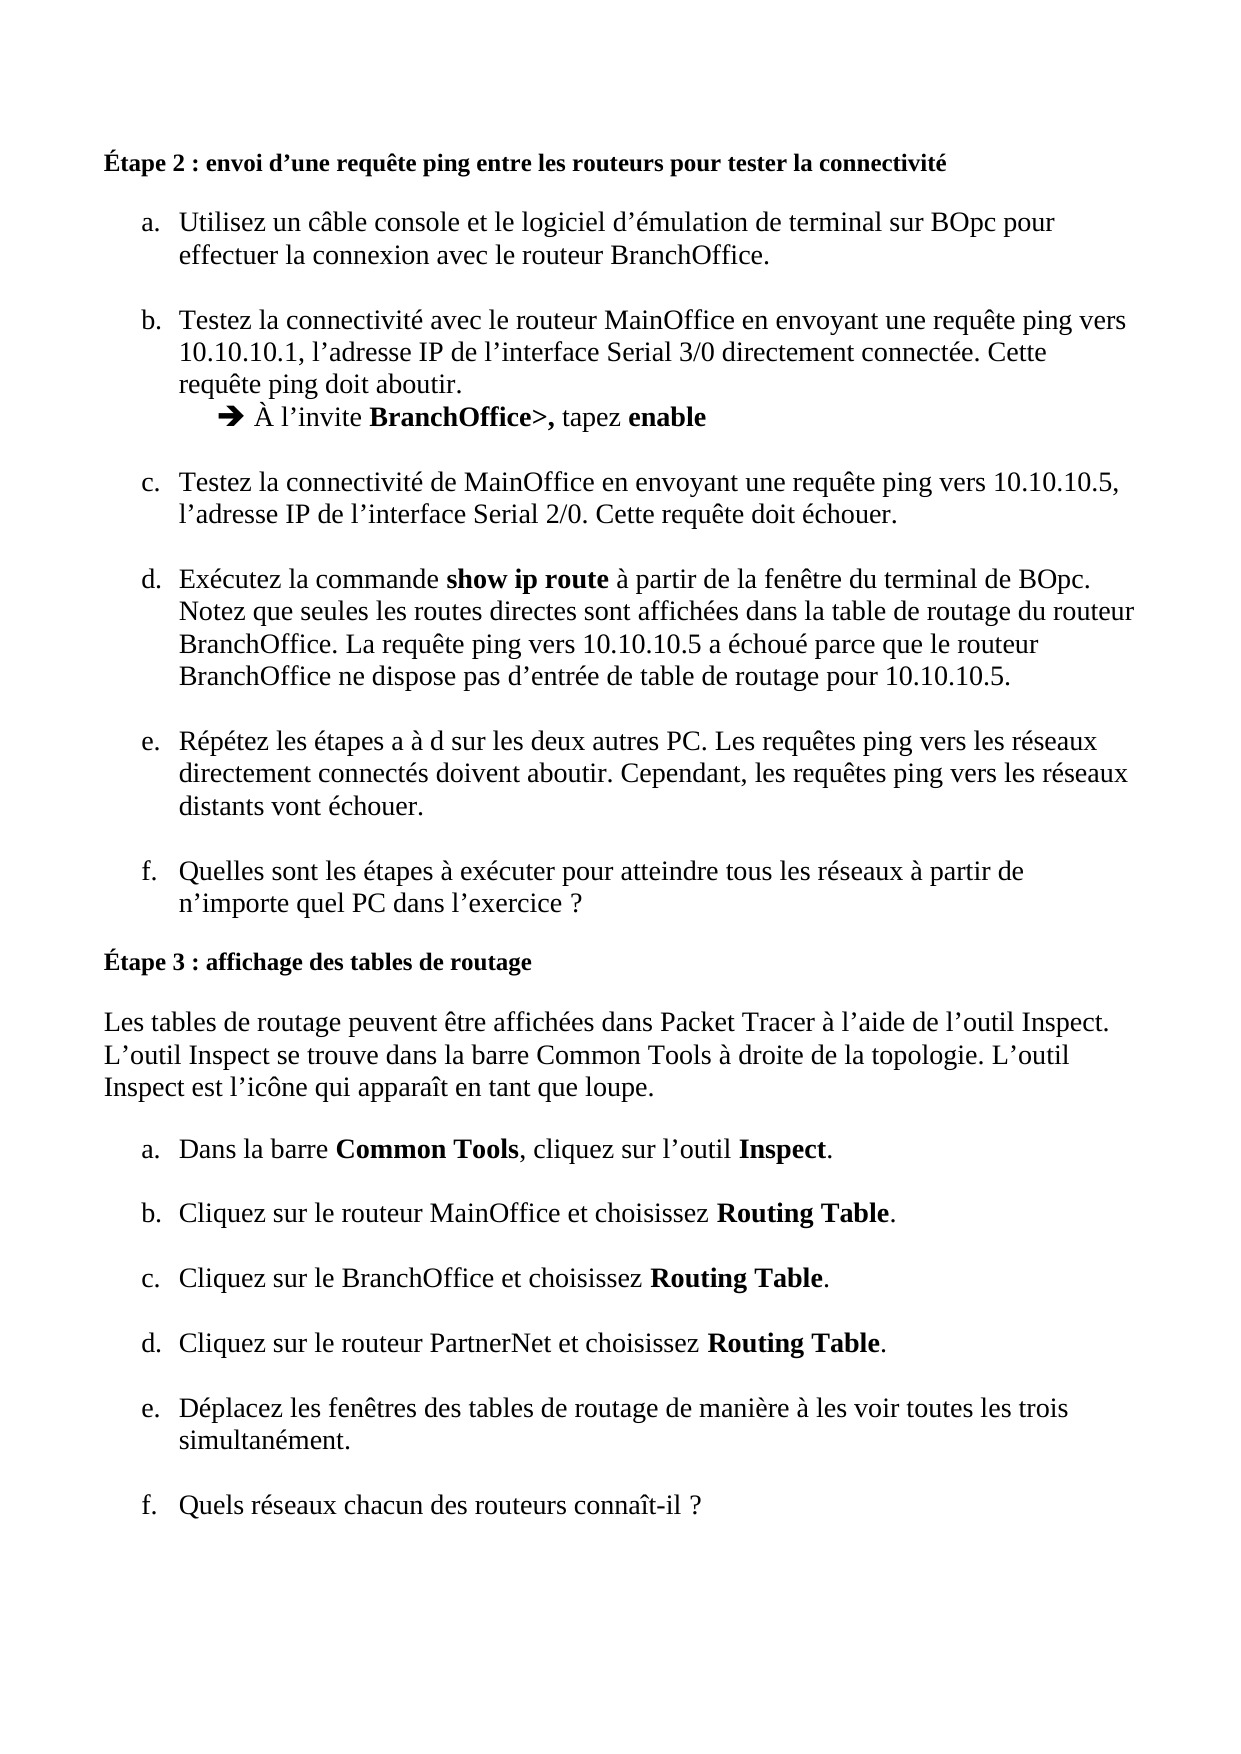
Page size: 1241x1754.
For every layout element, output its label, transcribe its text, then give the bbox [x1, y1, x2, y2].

list Utilisez un câble console et le logiciel d’émulation de terminal sur BOpc pour effectuer la connexion avec le routeur BranchOffice. [141, 206, 1137, 303]
list Déplacez les fenêtres des tables de routage de manière à les voir toutes les trois simultanément. [141, 1391, 1137, 1488]
list Cliquez sur le routeur MainOffice et choisissez Routing Table. [141, 1197, 1137, 1261]
list Quels réseaux chacun des routeurs connaît-il ? [141, 1488, 1137, 1553]
list Testez la connectivité de MainOffice en envoyant une requête ping vers 10.10.10.5, l’adresse IP de l’interface Serial 2/0. Cette requête doit échouer. [141, 465, 1137, 562]
text Les tables de routage peuvent être affichées dans Packet Tracer à l’aide de l’outil Inspect. L’outil Inspect se trouve dans la barre Common Tools à droite de la topologie. L’outil Inspect est l’icône qui apparaît en tant que loupe. [103, 1005, 1137, 1103]
list Répétez les étapes a à d sur les deux autres PC. Les requêtes ping vers les réseaux directement connectés doivent aboutir. Cependant, les requêtes ping vers les réseaux distants vont échouer. [141, 724, 1137, 853]
list Testez la connectivité avec le routeur MainOffice en envoyant une requête ping vers 10.10.10.1, l’adresse IP de l’interface Serial 3/0 directement connectée. Cette requête ping doit aboutir. [141, 303, 1137, 400]
list Quelles sont les étapes à exécuter pour atteindre tous les réseaux à partir de n’importe quel PC dans l’exercice ? [141, 853, 1137, 918]
list Exécutez la commande show ip route à partir de la fenêtre du terminal de BOpc. Notez que seules les routes directes sont affichées dans la table de routage du routeur BranchOffice. La requête ping vers 10.10.10.5 a échoué parce que le routeur BranchOffice ne dispose pas d’entrée de table de routage pour 10.10.10.5. [141, 562, 1137, 724]
list À l’invite BranchOffice>, tapez enable [216, 400, 1137, 465]
text Étape 3 : affichage des tables de routage [103, 947, 1137, 976]
list Dans la barre Common Tools, cliquez sur l’outil Inspect. [141, 1132, 1137, 1197]
list Cliquez sur le routeur PartnerNet et choisissez Routing Table. [141, 1326, 1137, 1391]
text Étape 2 : envoi d’une requête ping entre les routeurs pour tester la connectivité [103, 148, 1137, 176]
list Cliquez sur le BranchOffice et choisissez Routing Table. [141, 1261, 1137, 1326]
